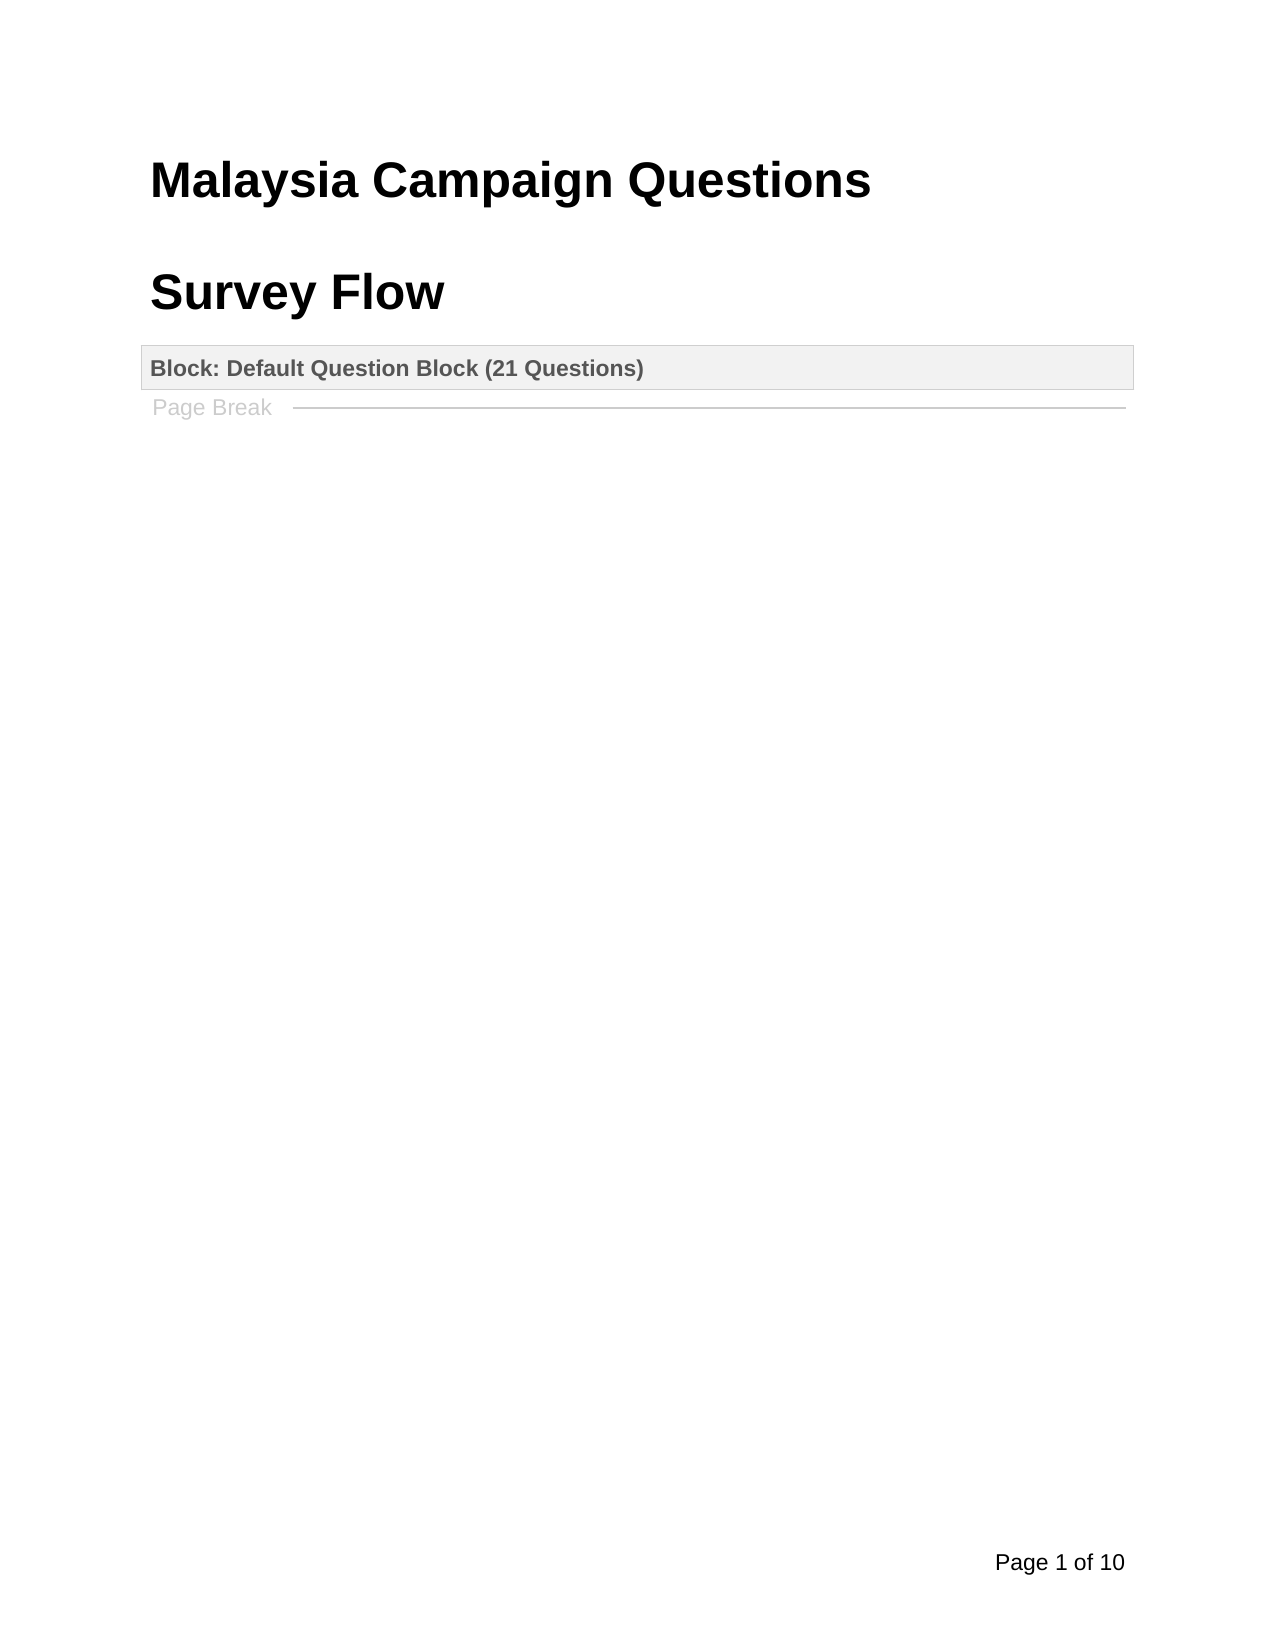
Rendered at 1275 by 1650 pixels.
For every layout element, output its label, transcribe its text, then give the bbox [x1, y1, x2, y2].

text Malaysia Campaign Questions [150, 150, 1125, 207]
text Survey Flow [150, 263, 1125, 320]
table_header [292, 394, 1127, 434]
text Block: Default Question Block (21 Questions) [142, 346, 1133, 389]
table_header Page Break [151, 394, 292, 434]
